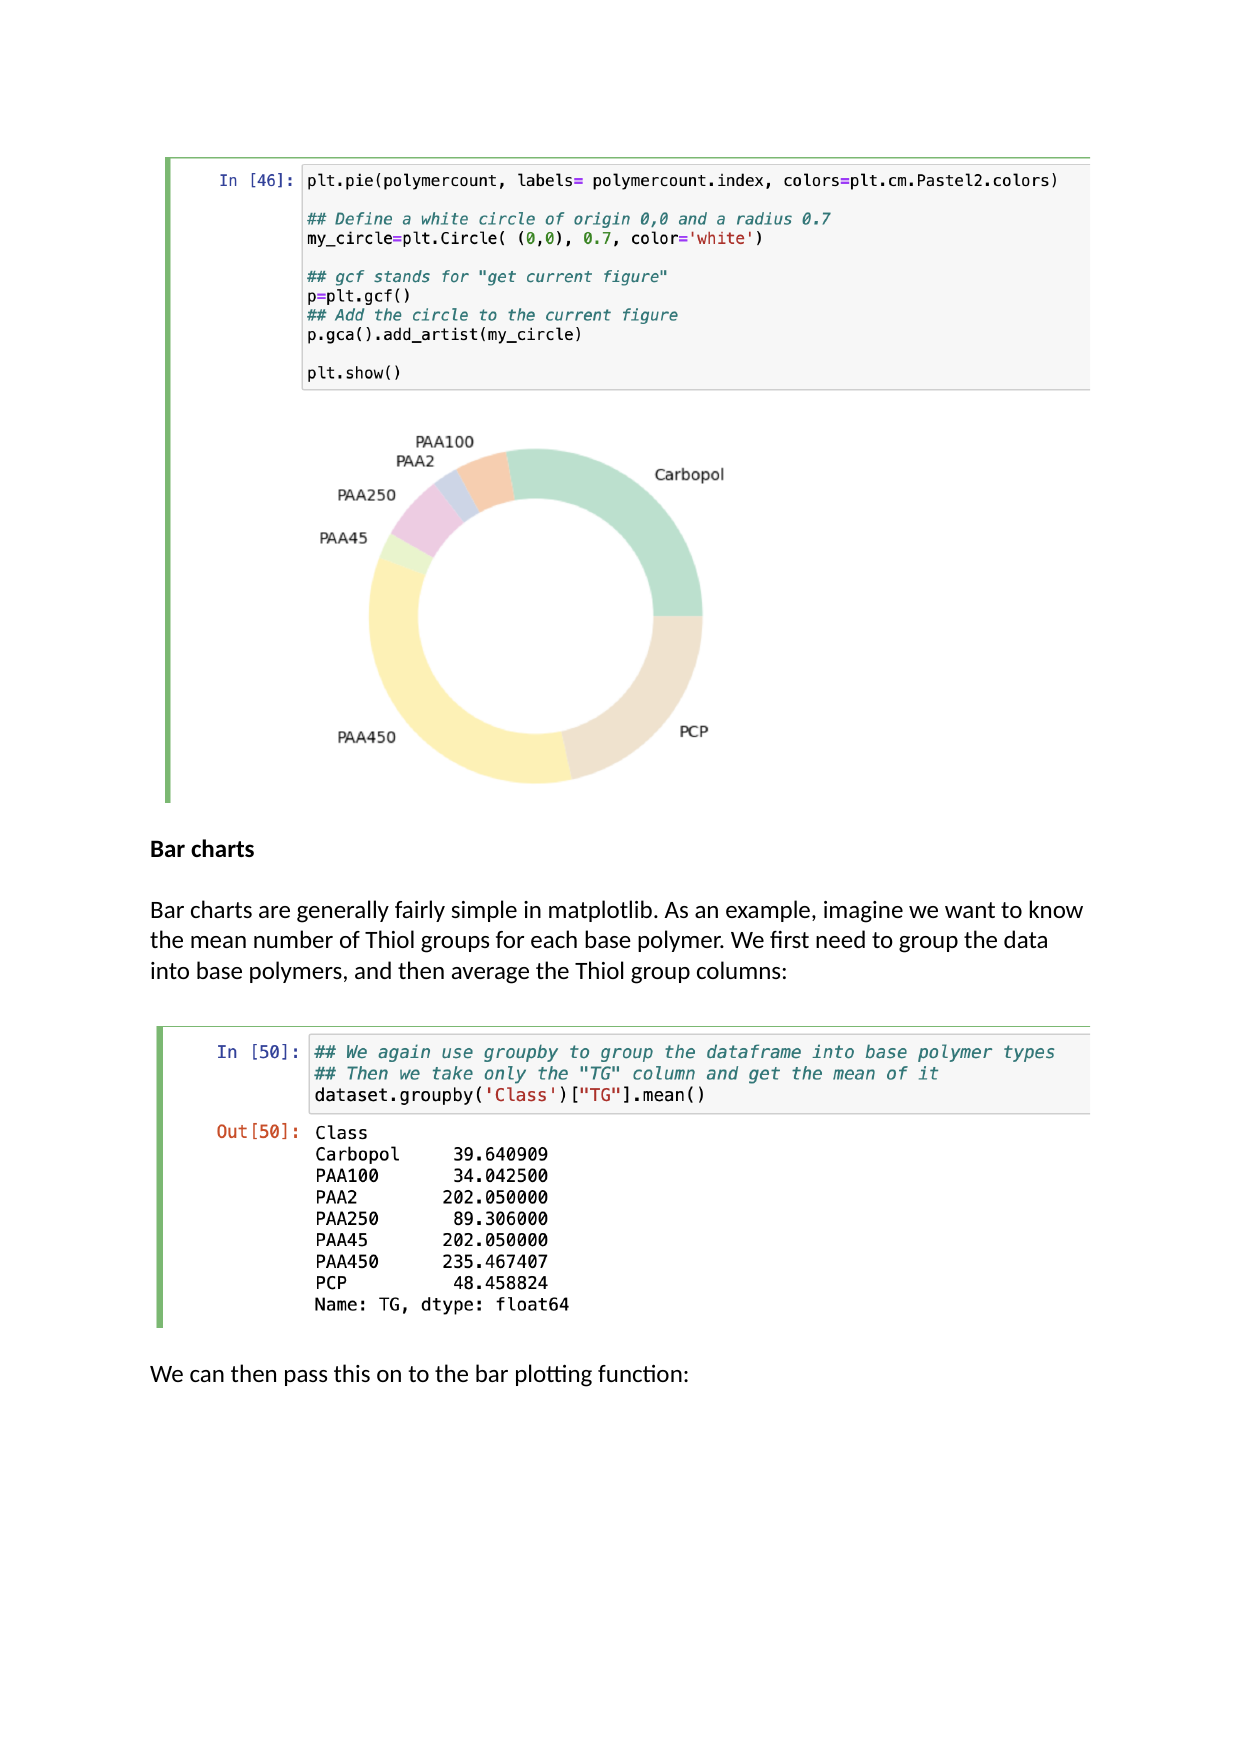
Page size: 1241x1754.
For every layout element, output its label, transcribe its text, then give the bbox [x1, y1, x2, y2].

text Bar charts [150, 833, 1090, 863]
text We can then pass this on to the bar plotting function: [150, 1358, 1090, 1388]
picture [150, 150, 1091, 803]
text Bar charts are generally fairly simple in matplotlib. As an example, imagine we want to know the mean number of Thiol groups for each base polymer. We first need to group the data into base polymers, and then average the Thiol group columns: [150, 894, 1090, 986]
picture [150, 1016, 1091, 1328]
